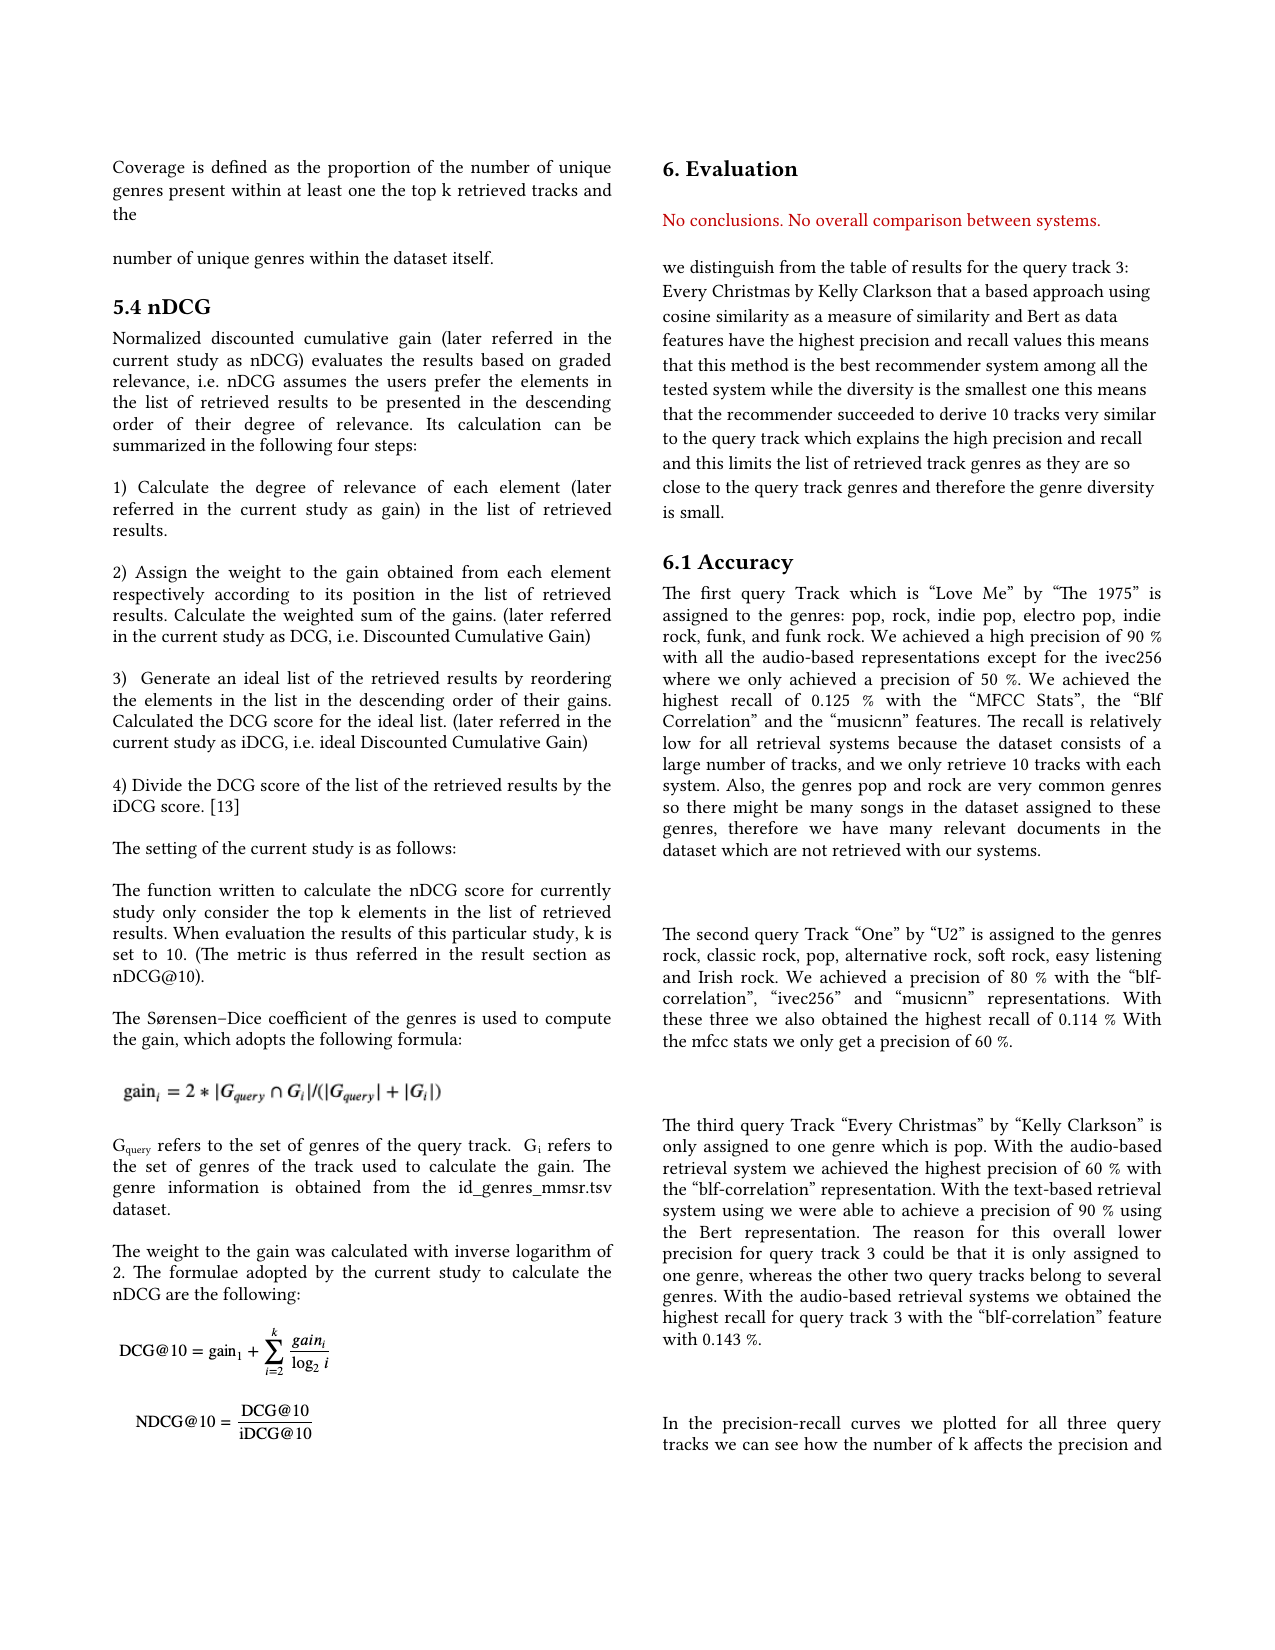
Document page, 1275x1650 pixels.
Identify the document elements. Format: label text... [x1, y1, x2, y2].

text Normalized discounted cumulative gain (later referred in the current study as nDCG) evaluates the results based on graded relevance, i.e. nDCG assumes the users prefer the elements in the list of retrieved results to be presented in the descending order of their degree of relevance. Its calculation can be summarized in the following four steps: [112, 328, 612, 456]
text The weight to the gain was calculated with inverse logarithm of 2. The formulae adopted by the current study to calculate the nDCG are the following: [112, 1241, 612, 1305]
text 5.4 nDCG [112, 294, 612, 320]
text The Sørensen–Dice coefficient of the genres is used to compute the gain, which adopts the following formula: [112, 1008, 612, 1050]
text number of unique genres within the dataset itself. [112, 247, 612, 269]
text 3) Generate an ideal list of the retrieved results by reordering the elements in the list in the descending order of their gains. Calculated the DCG score for the ideal list. (later referred in the current study as iDCG, i.e. ideal Discounted Cumulative Gain) [112, 668, 612, 753]
picture [112, 1071, 453, 1114]
text The setting of the current study is as follows: [112, 838, 612, 859]
text Coverage is defined as the proportion of the number of unique genres present within at least one the top k retrieved tracks and the [112, 156, 612, 224]
picture [112, 1325, 344, 1448]
text The first query Track which is “Love Me” by “The 1975” is assigned to the genres: pop, rock, indie pop, electro pop, indie rock, funk, and funk rock. We achieved a high precision of 90 % with all the audio-based representations except for the ivec256 where we only achieved a precision of 50 %. We achieved the highest recall of 0.125 % with the “MFCC Stats”, the “Blf Correlation” and the “musicnn” features. The recall is relatively low for all retrieval systems because the dataset consists of a large number of tracks, and we only retrieve 10 tracks with each system. Also, the genres pop and rock are very common genres so there might be many songs in the dataset assigned to these genres, therefore we have many relevant documents in the dataset which are not retrieved with our systems. [662, 583, 1162, 861]
text The second query Track “One” by “U2” is assigned to the genres rock, classic rock, pop, alternative rock, soft rock, easy listening and Irish rock. We achieved a precision of 80 % with the “blf-correlation”, “ivec256” and “musicnn” representations. With these three we also obtained the highest recall of 0.114 % With the mfcc stats we only get a precision of 60 %. [662, 923, 1162, 1052]
text 6. Evaluation [662, 156, 1162, 182]
text No conclusions. No overall comparison between systems. [662, 209, 1162, 231]
text 4) Divide the DCG score of the list of the retrieved results by the iDCG score. [13] [112, 774, 612, 817]
text we distinguish from the table of results for the query track 3: Every Christmas by Kelly Clarkson that a based approach using cosine similarity as a measure of similarity and Bert as data features have the highest precision and recall values this means that this method is the best recommender system among all the tested system while the diversity is the smallest one this means that the recommender succeeded to derive 10 tracks very similar to the query track which explains the high precision and recall and this limits the list of retrieved track genres as they are so close to the query track genres and therefore the genre diversity is small. [662, 257, 1162, 523]
text 2) Assign the weight to the gain obtained from each element respectively according to its position in the list of retrieved results. Calculate the weighted sum of the gains. (later referred in the current study as DCG, i.e. Discounted Cumulative Gain) [112, 562, 612, 647]
text The third query Track “Every Christmas” by “Kelly Clarkson” is only assigned to one genre which is pop. With the audio-based retrieval system we achieved the highest precision of 60 % with the “blf-correlation” representation. With the text-based retrieval system using we were able to achieve a precision of 90 % using the Bert representation. The reason for this overall lower precision for query track 3 could be that it is only assigned to one genre, whereas the other two query tracks belong to several genres. With the audio-based retrieval systems we obtained the highest recall for query track 3 with the “blf-correlation” feature with 0.143 %. [662, 1115, 1162, 1349]
text Gquery refers to the set of genres of the query track. Gi refers to the set of genres of the track used to calculate the gain. The genre information is obtained from the id_genres_mmsr.tsv dataset. [112, 1134, 612, 1220]
text The function written to calculate the nDCG score for currently study only consider the top k elements in the list of retrieved results. When evaluation the results of this particular study, k is set to 10. (The metric is thus referred in the result section as nDCG@10). [112, 880, 612, 987]
text 6.1 Accuracy [662, 549, 1162, 575]
text 1) Calculate the degree of relevance of each element (later referred in the current study as gain) in the list of retrieved results. [112, 477, 612, 541]
